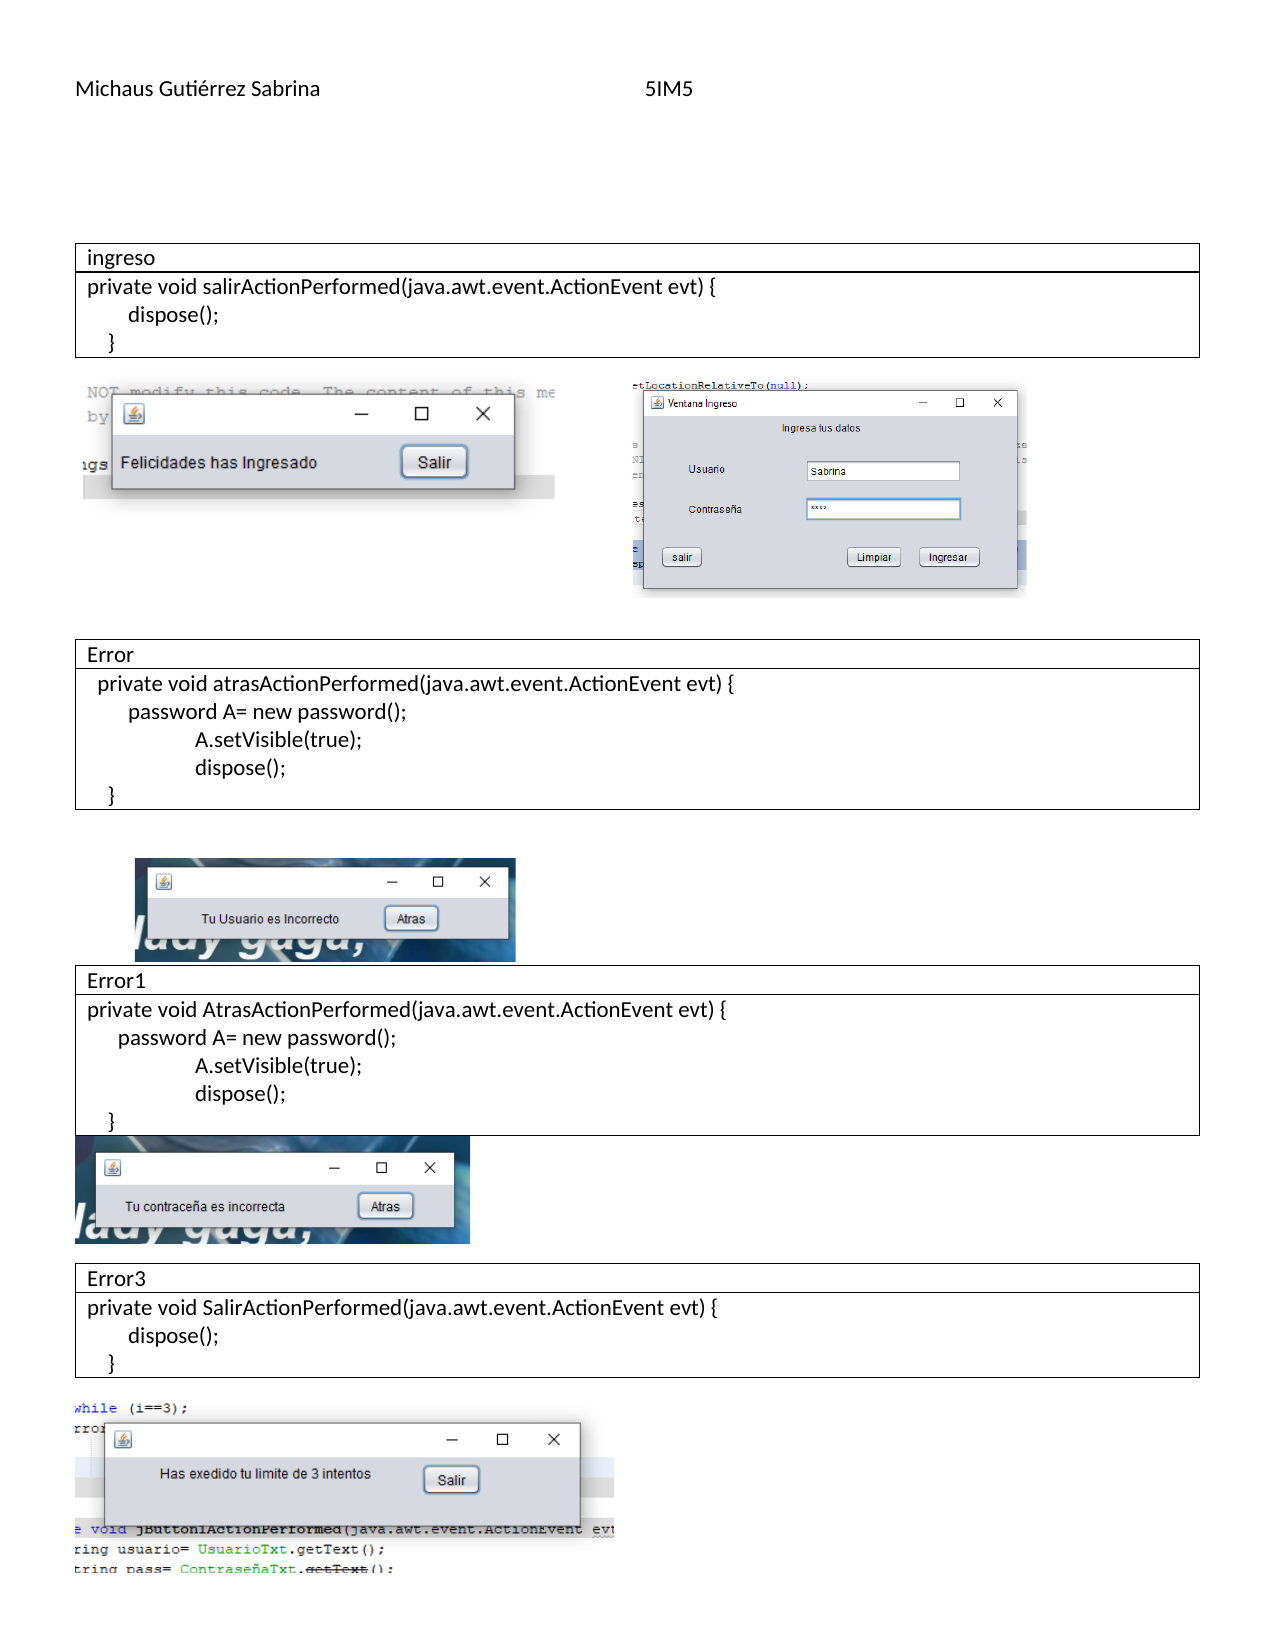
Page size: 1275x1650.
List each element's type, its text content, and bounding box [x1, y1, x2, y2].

table_header Error3 [76, 1264, 1199, 1292]
table_header Error1 [76, 966, 1199, 994]
table_cell private void SalirActionPerformed(java.awt.event.ActionEvent evt) { dispose(); } [76, 1293, 1199, 1377]
picture [632, 378, 1029, 601]
picture [134, 858, 519, 965]
picture [75, 1136, 471, 1244]
table_cell private void atrasActionPerformed(java.awt.event.ActionEvent evt) { password A= new password(); A.setVisible(true); dispose(); } [76, 669, 1199, 809]
table_header Error [76, 640, 1199, 668]
table_header ingreso [76, 244, 1199, 271]
picture [82, 375, 555, 518]
table_cell private void salirActionPerformed(java.awt.event.ActionEvent evt) { dispose(); } [76, 273, 1199, 357]
picture [75, 1396, 614, 1573]
table_cell private void AtrasActionPerformed(java.awt.event.ActionEvent evt) { password A= new password(); A.setVisible(true); dispose(); } [76, 995, 1199, 1135]
